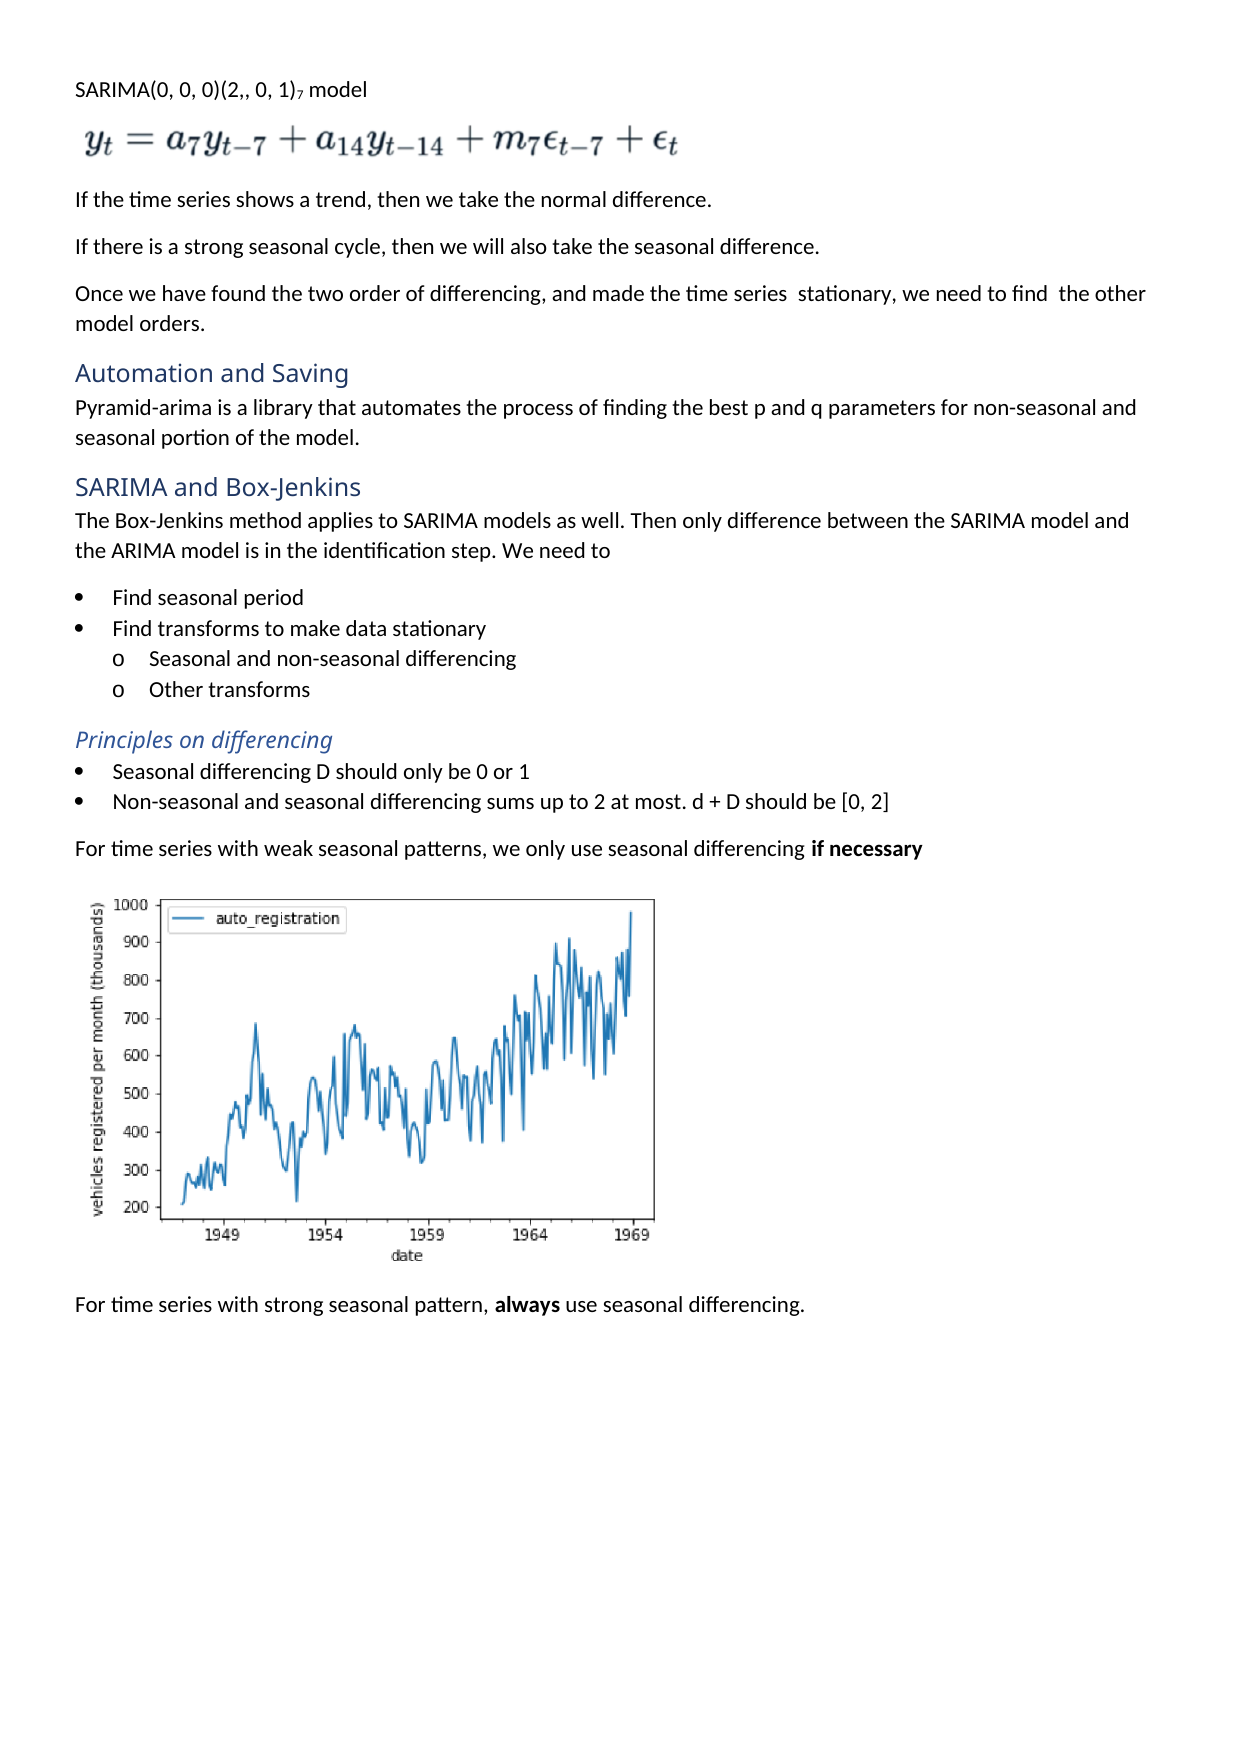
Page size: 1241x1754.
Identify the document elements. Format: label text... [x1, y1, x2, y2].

text SARIMA(0, 0, 0)(2,, 0, 1)7 model [75, 75, 1165, 103]
list Non-seasonal and seasonal differencing sums up to 2 at most. d + D should be [0, 2] [75, 787, 1165, 816]
text Pyramid-arima is a library that automates the process of finding the best p and q parameters for non-seasonal and seasonal portion of the model. [75, 393, 1165, 451]
text The Box-Jenkins method applies to SARIMA models as well. Then only difference between the SARIMA model and the ARIMA model is in the identification step. We need to [75, 506, 1165, 565]
picture [75, 121, 702, 167]
text If there is a strong seasonal cycle, then we will also take the seasonal difference. [75, 232, 1165, 260]
list Seasonal and non-seasonal differencing [111, 644, 1165, 673]
subtitle SARIMA and Box-Jenkins [75, 470, 1165, 504]
list Find transforms to make data stationary [75, 614, 1165, 642]
list Find seasonal period [75, 583, 1165, 612]
text If the time series shows a trend, then we take the normal difference. [75, 185, 1165, 213]
text Once we have found the two order of differencing, and made the time series stationary, we need to find the other model orders. [75, 279, 1165, 337]
list Other transforms [111, 675, 1165, 704]
subtitle Principles on differencing [75, 723, 1165, 755]
picture [75, 881, 668, 1271]
list Seasonal differencing D should only be 0 or 1 [75, 757, 1165, 785]
subtitle Automation and Saving [75, 356, 1165, 390]
text For time series with strong seasonal pattern, always use seasonal differencing. [75, 1290, 1165, 1318]
text For time series with weak seasonal patterns, we only use seasonal differencing if necessary [75, 834, 1165, 862]
